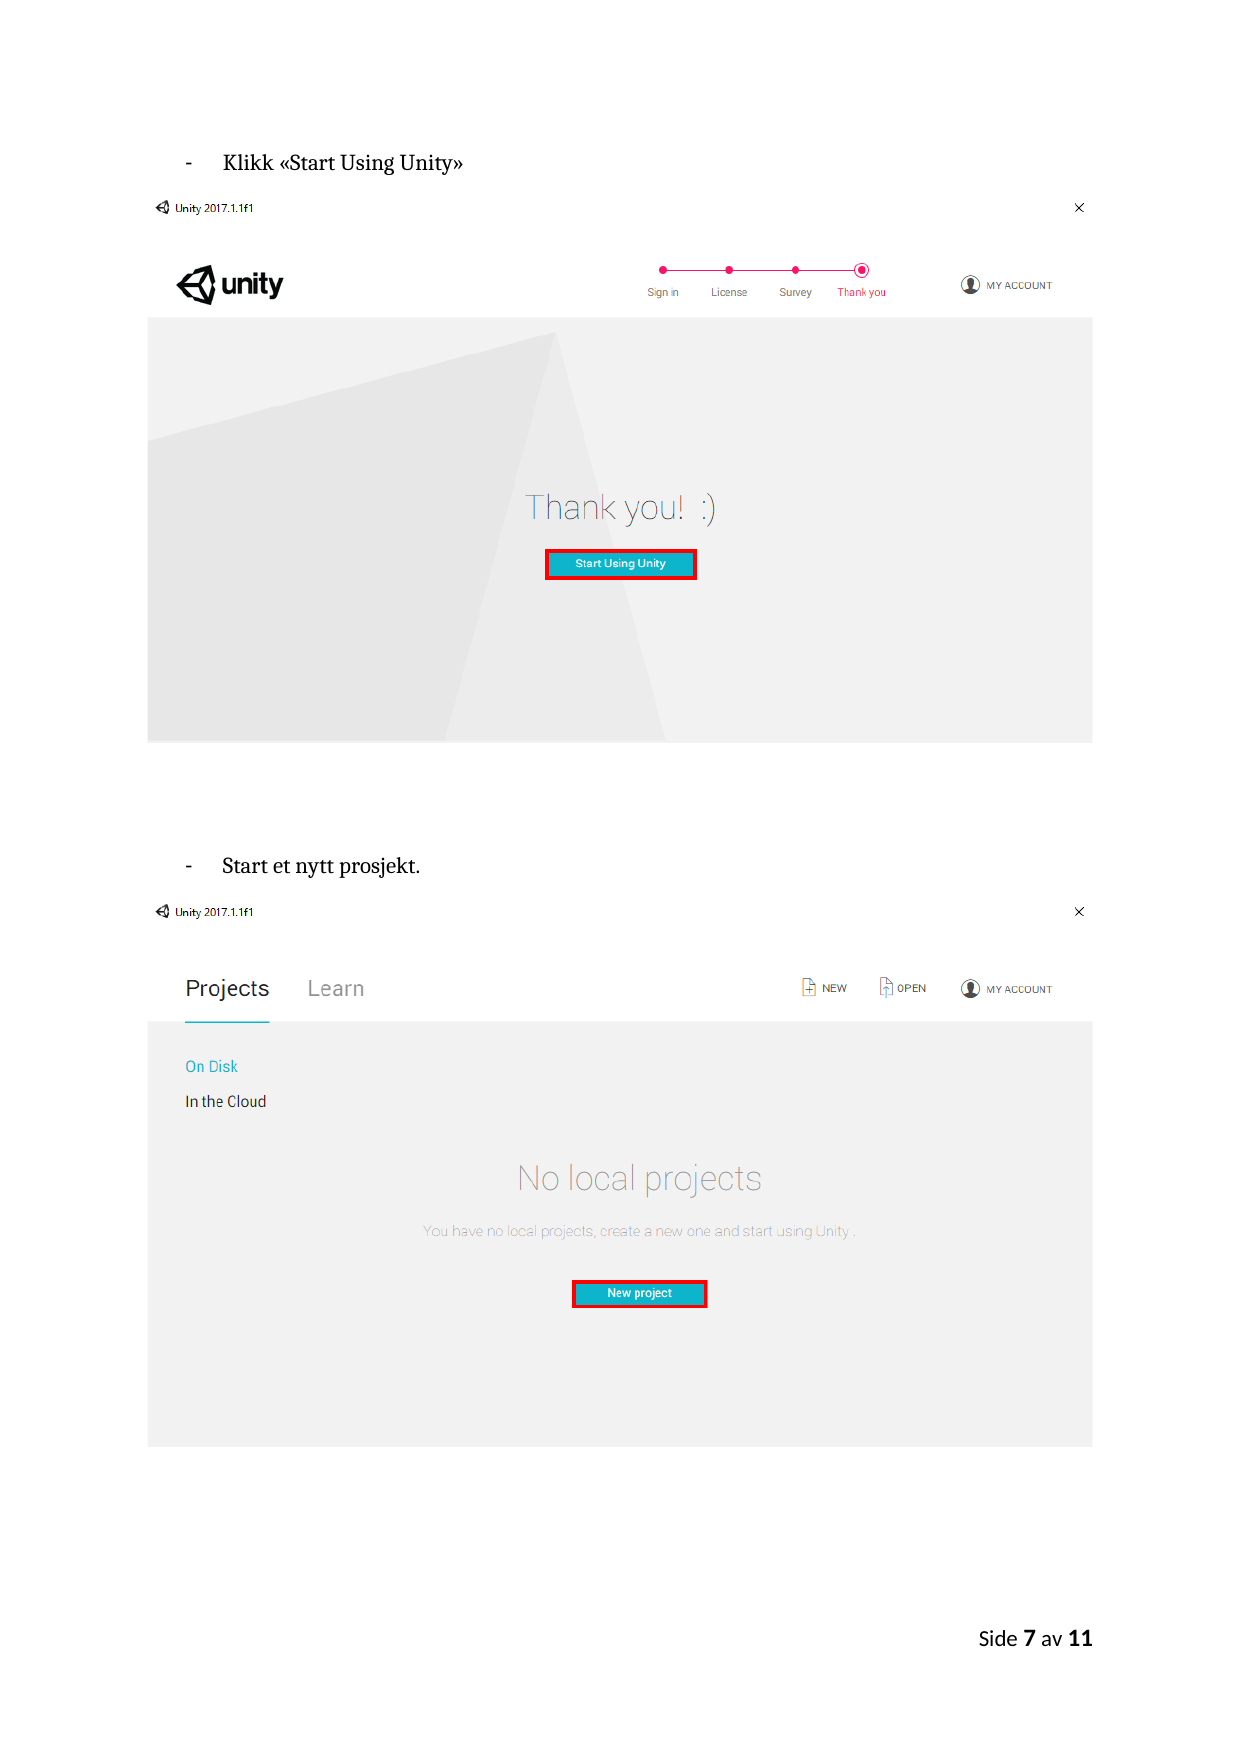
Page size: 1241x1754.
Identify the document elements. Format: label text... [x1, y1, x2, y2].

picture [147, 194, 1093, 743]
list Klikk «Start Using Unity» [185, 148, 1093, 176]
picture [147, 898, 1093, 1447]
list Start et nytt prosjekt. [185, 852, 1093, 880]
